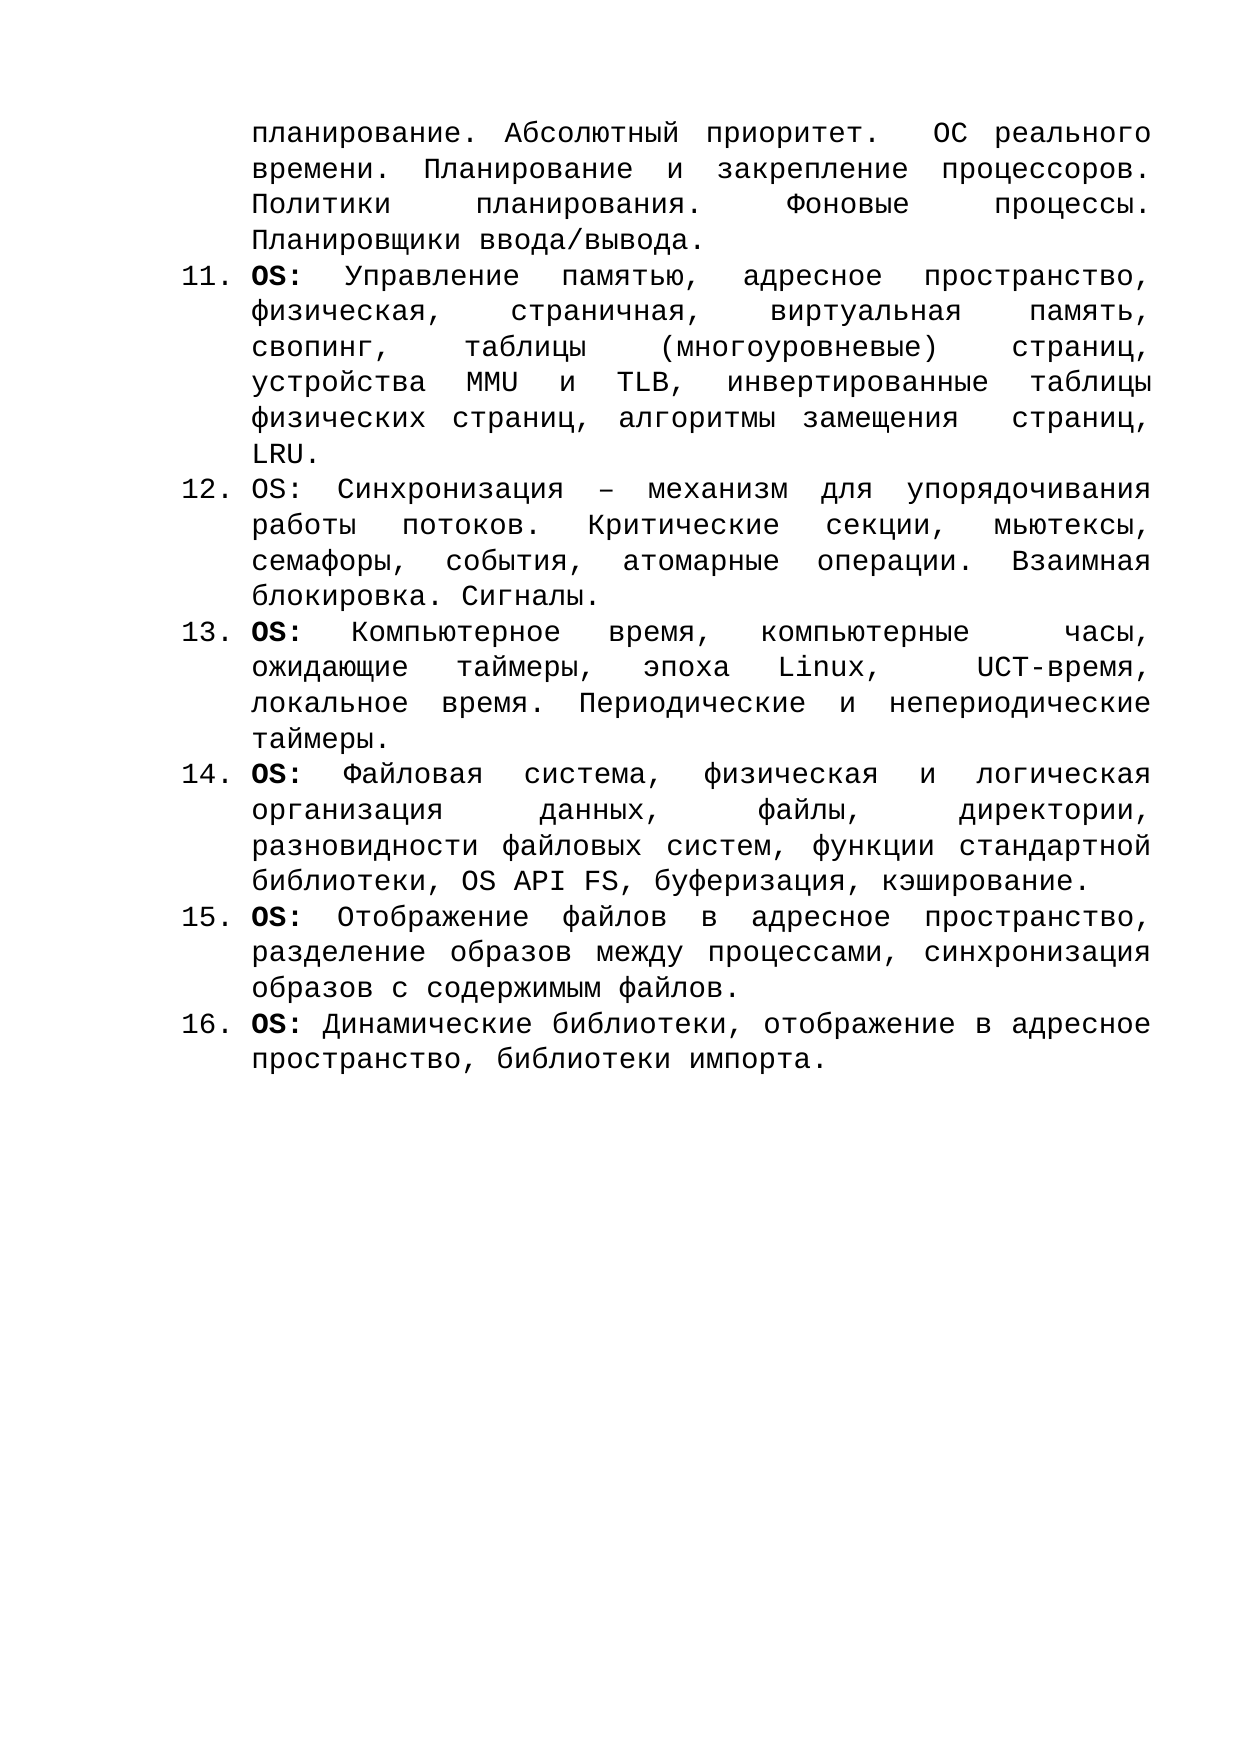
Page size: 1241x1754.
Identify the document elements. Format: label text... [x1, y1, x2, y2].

list OS: Файловая система, физическая и логическая организация данных, файлы, директории, разновидности файловых систем, функции стандартной библиотеки, OS API FS, буферизация, кэширование. [251, 759, 1152, 899]
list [251, 118, 1152, 258]
list OS: Компьютерное время, компьютерные часы, ожидающие таймеры, эпоха Linux, UCT-время, локальное время. Периодические и непериодические таймеры. [251, 617, 1152, 757]
list OS: Отображение файлов в адресное пространство, разделение образов между процессами, синхронизация образов с содержимым файлов. [251, 902, 1152, 1006]
list OS: Синхронизация – механизм для упорядочивания работы потоков. Критические секции, мьютексы, семафоры, события, атомарные операции. Взаимная блокировка. Сигналы. [251, 474, 1152, 614]
list OS: Управление памятью, адресное пространство, физическая, страничная, виртуальная память, свопинг, таблицы (многоуровневые) страниц, устройства MMU и TLB, инвертированные таблицы физических страниц, алгоритмы замещения страниц, LRU. [251, 261, 1152, 472]
list OS: Динамические библиотеки, отображение в адресное пространство, библиотеки импорта. [251, 1009, 1152, 1077]
